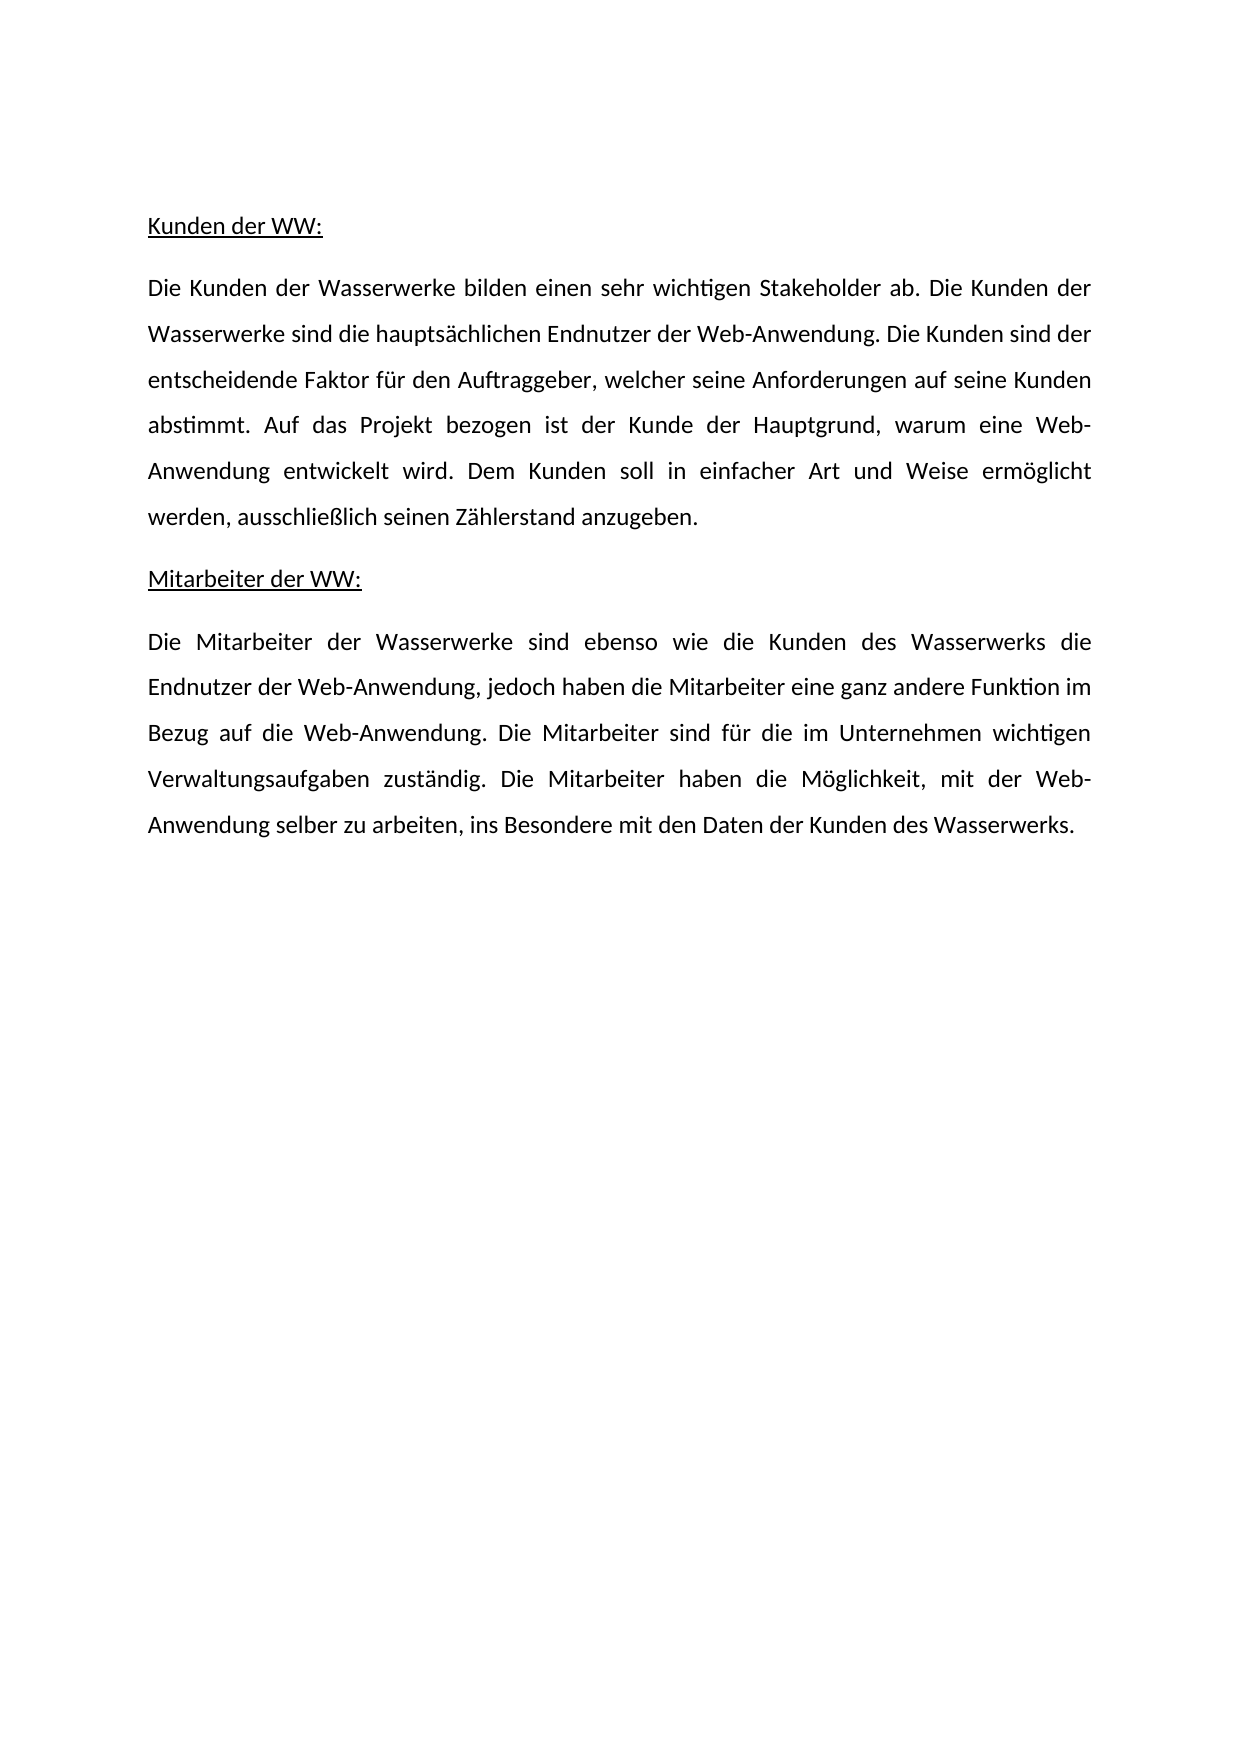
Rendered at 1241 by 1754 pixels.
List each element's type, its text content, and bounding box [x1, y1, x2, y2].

text Kunden der WW: [148, 210, 1093, 241]
text Mitarbeiter der WW: [148, 563, 1093, 594]
text Die Mitarbeiter der Wasserwerke sind ebenso wie die Kunden des Wasserwerks die Endnutzer der Web-Anwendung, jedoch haben die Mitarbeiter eine ganz andere Funktion im Bezug auf die Web-Anwendung. Die Mitarbeiter sind für die im Unternehmen wichtigen Verwaltungsaufgaben zuständig. Die Mitarbeiter haben die Möglichkeit, mit der Web-Anwendung selber zu arbeiten, ins Besondere mit den Daten der Kunden des Wasserwerks. [148, 626, 1093, 839]
text Die Kunden der Wasserwerke bilden einen sehr wichtigen Stakeholder ab. Die Kunden der Wasserwerke sind die hauptsächlichen Endnutzer der Web-Anwendung. Die Kunden sind der entscheidende Faktor für den Auftraggeber, welcher seine Anforderungen auf seine Kunden abstimmt. Auf das Projekt bezogen ist der Kunde der Hauptgrund, warum eine Web-Anwendung entwickelt wird. Dem Kunden soll in einfacher Art und Weise ermöglicht werden, ausschließlich seinen Zählerstand anzugeben. [148, 272, 1093, 532]
